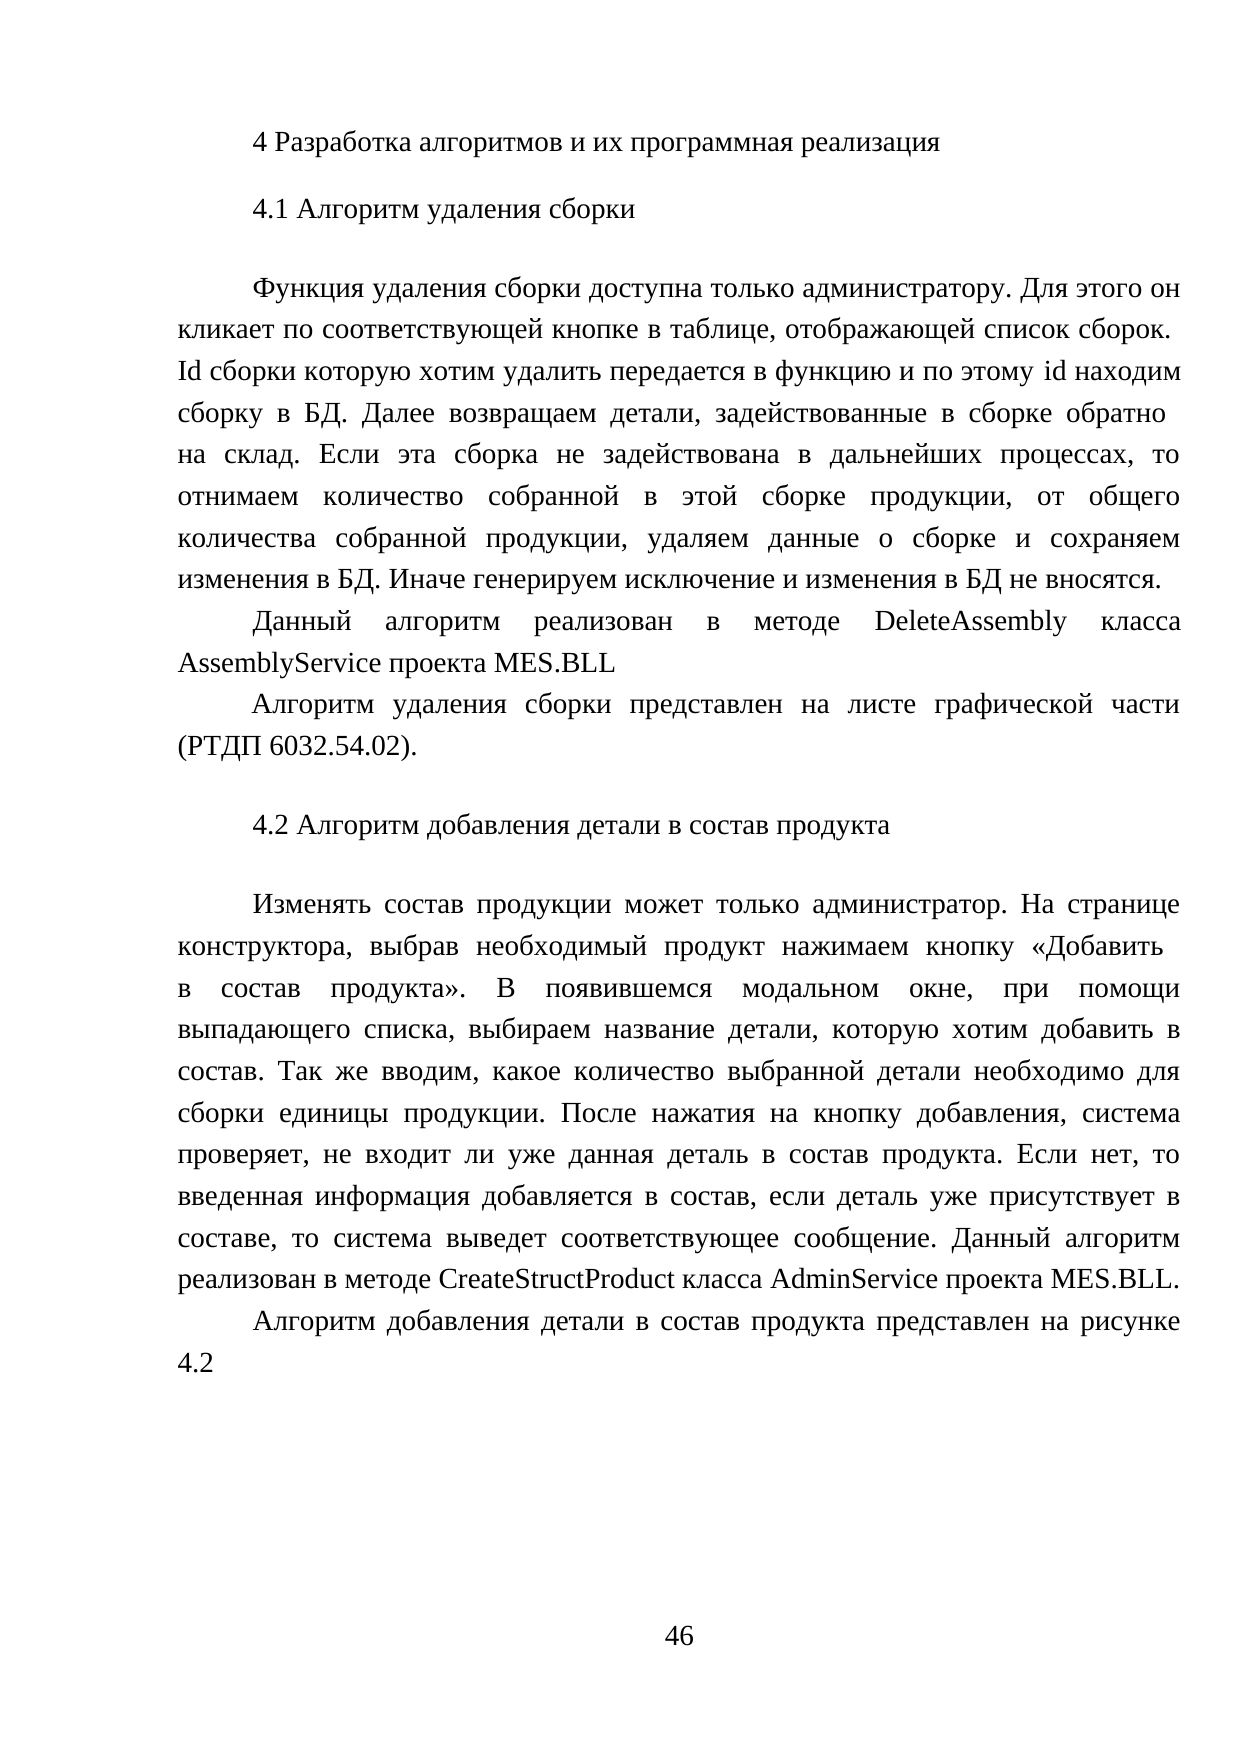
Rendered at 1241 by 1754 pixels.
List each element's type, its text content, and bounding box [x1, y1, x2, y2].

list Изменять состав продукции может только администратор. На странице конструктора, выбрав необходимый продукт нажимаем кнопку «Добавить в состав продукта». В появившемся модальном окне, при помощи выпадающего списка, выбираем название детали, которую хотим добавить в состав. Так же вводим, какое количество выбранной детали необходимо для сборки единицы продукции. После нажатия на кнопку добавления, система проверяет, не входит ли уже данная деталь в состав продукта. Если нет, то введенная информация добавляется в состав, если деталь уже присутствует в составе, то система выведет соответствующее сообщение. Данный алгоритм реализован в методе CreateStructProduct класса AdminService проекта MES.BLL. [177, 881, 1181, 1297]
list 4.2 Алгоритм добавления детали в состав продукта [177, 801, 1181, 843]
text Алгоритм удаления сборки представлен на листе графической части (РТДП 6032.54.02). [177, 681, 1181, 764]
text 4 Разработка алгоритмов и их программная реализация [177, 118, 1181, 160]
text Функция удаления сборки доступна только администратору. Для этого он кликает по соответствующей кнопке в таблице, отображающей список сборок. Id сборки которую хотим удалить передается в функцию и по этому id находим сборку в БД. Далее возвращаем детали, задействованные в сборке обратно на склад. Если эта сборка не задействована в дальнейших процессах, то отнимаем количество собранной в этой сборке продукции, от общего количества собранной продукции, удаляем данные о сборке и сохраняем изменения в БД. Иначе генерируем исключение и изменения в БД не вносятся. [177, 264, 1181, 597]
text Данный алгоритм реализован в методе DeleteAssembly класса AssemblyService проекта MES.BLL [177, 597, 1181, 681]
text 4.1 Алгоритм удаления сборки [177, 185, 1181, 226]
list Алгоритм добавления детали в состав продукта представлен на рисунке 4.2 [177, 1297, 1181, 1381]
